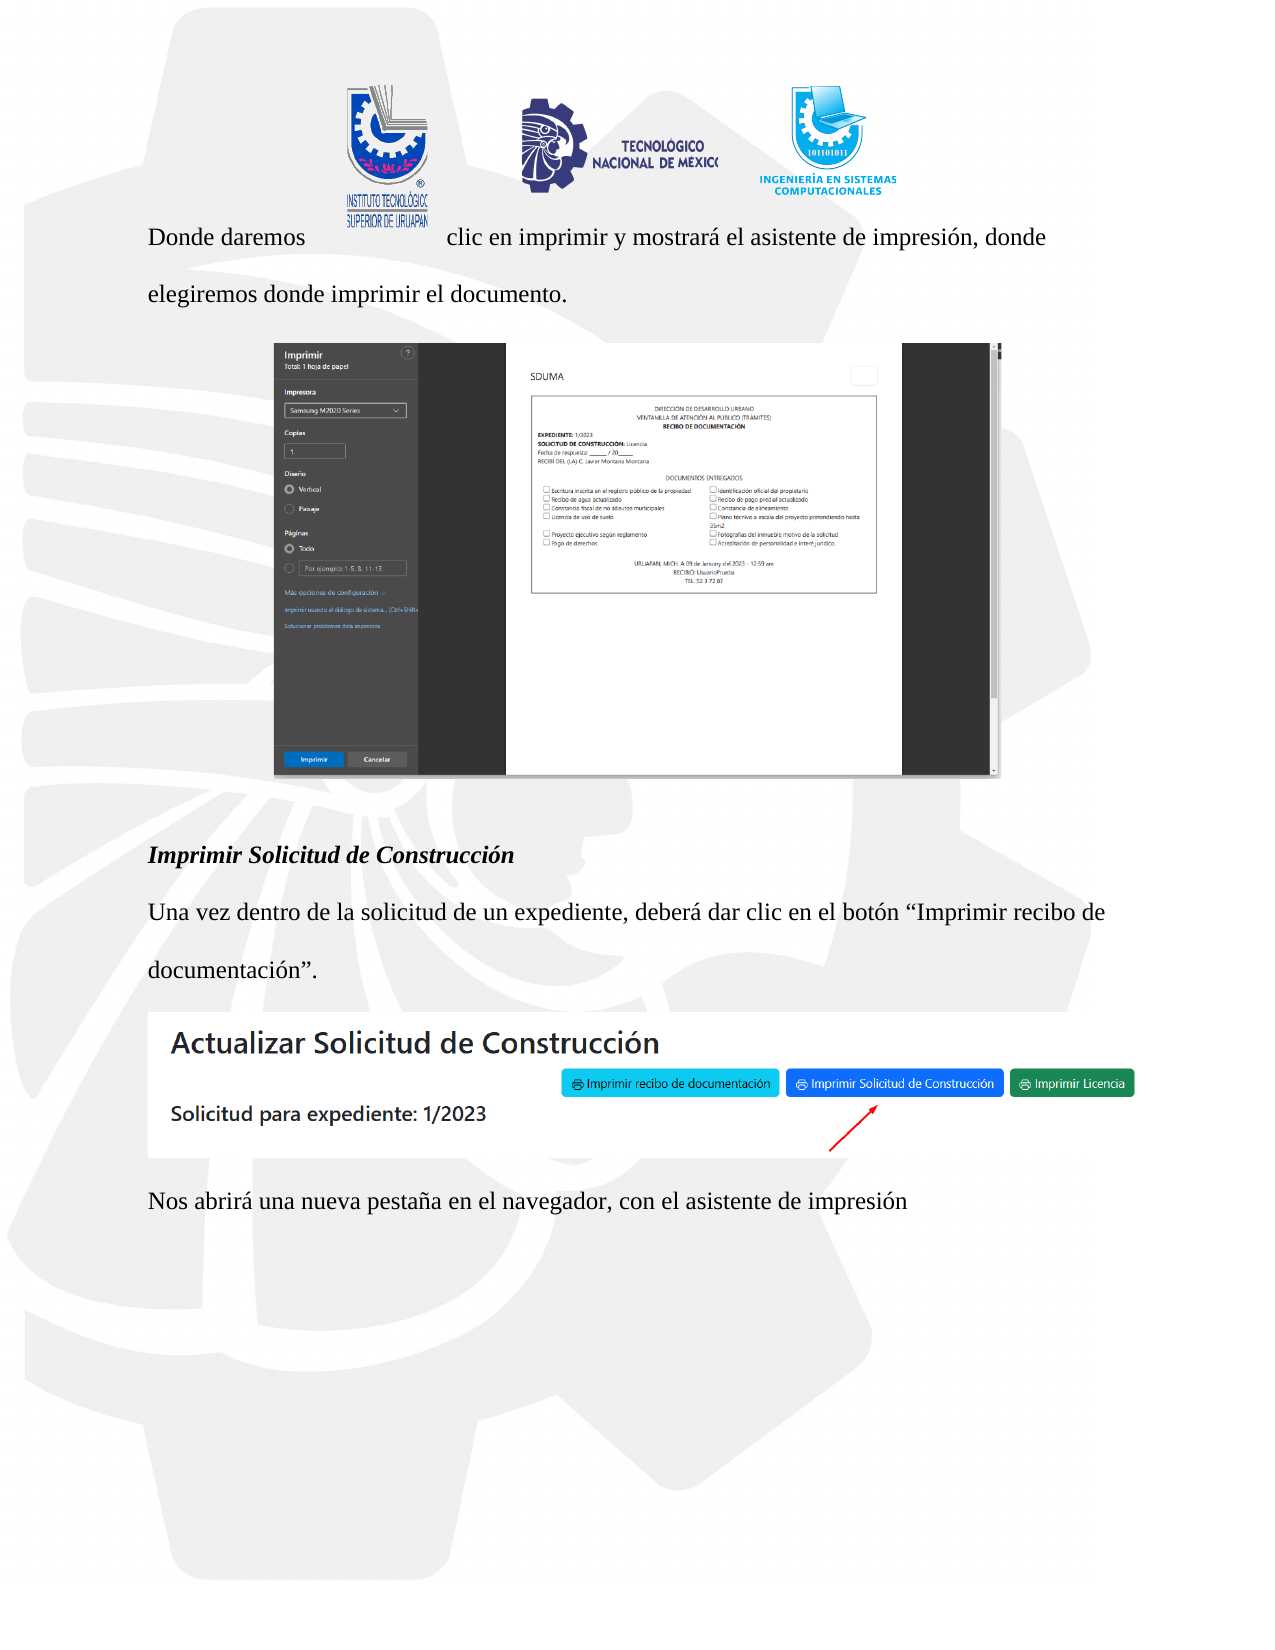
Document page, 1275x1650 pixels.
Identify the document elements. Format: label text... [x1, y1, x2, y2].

text Donde daremos clic en imprimir y mostrará el asistente de impresión, donde elegiremos donde imprimir el documento. [148, 222, 1152, 308]
picture [273, 343, 1002, 779]
picture [6, 7, 1152, 1580]
text Nos abrirá una nueva pestaña en el navegador, con el asistente de impresión [148, 1186, 1152, 1215]
text Una vez dentro de la solicitud de un expediente, deberá dar clic en el botón “Imprimir recibo de documentación”. [148, 897, 1152, 983]
